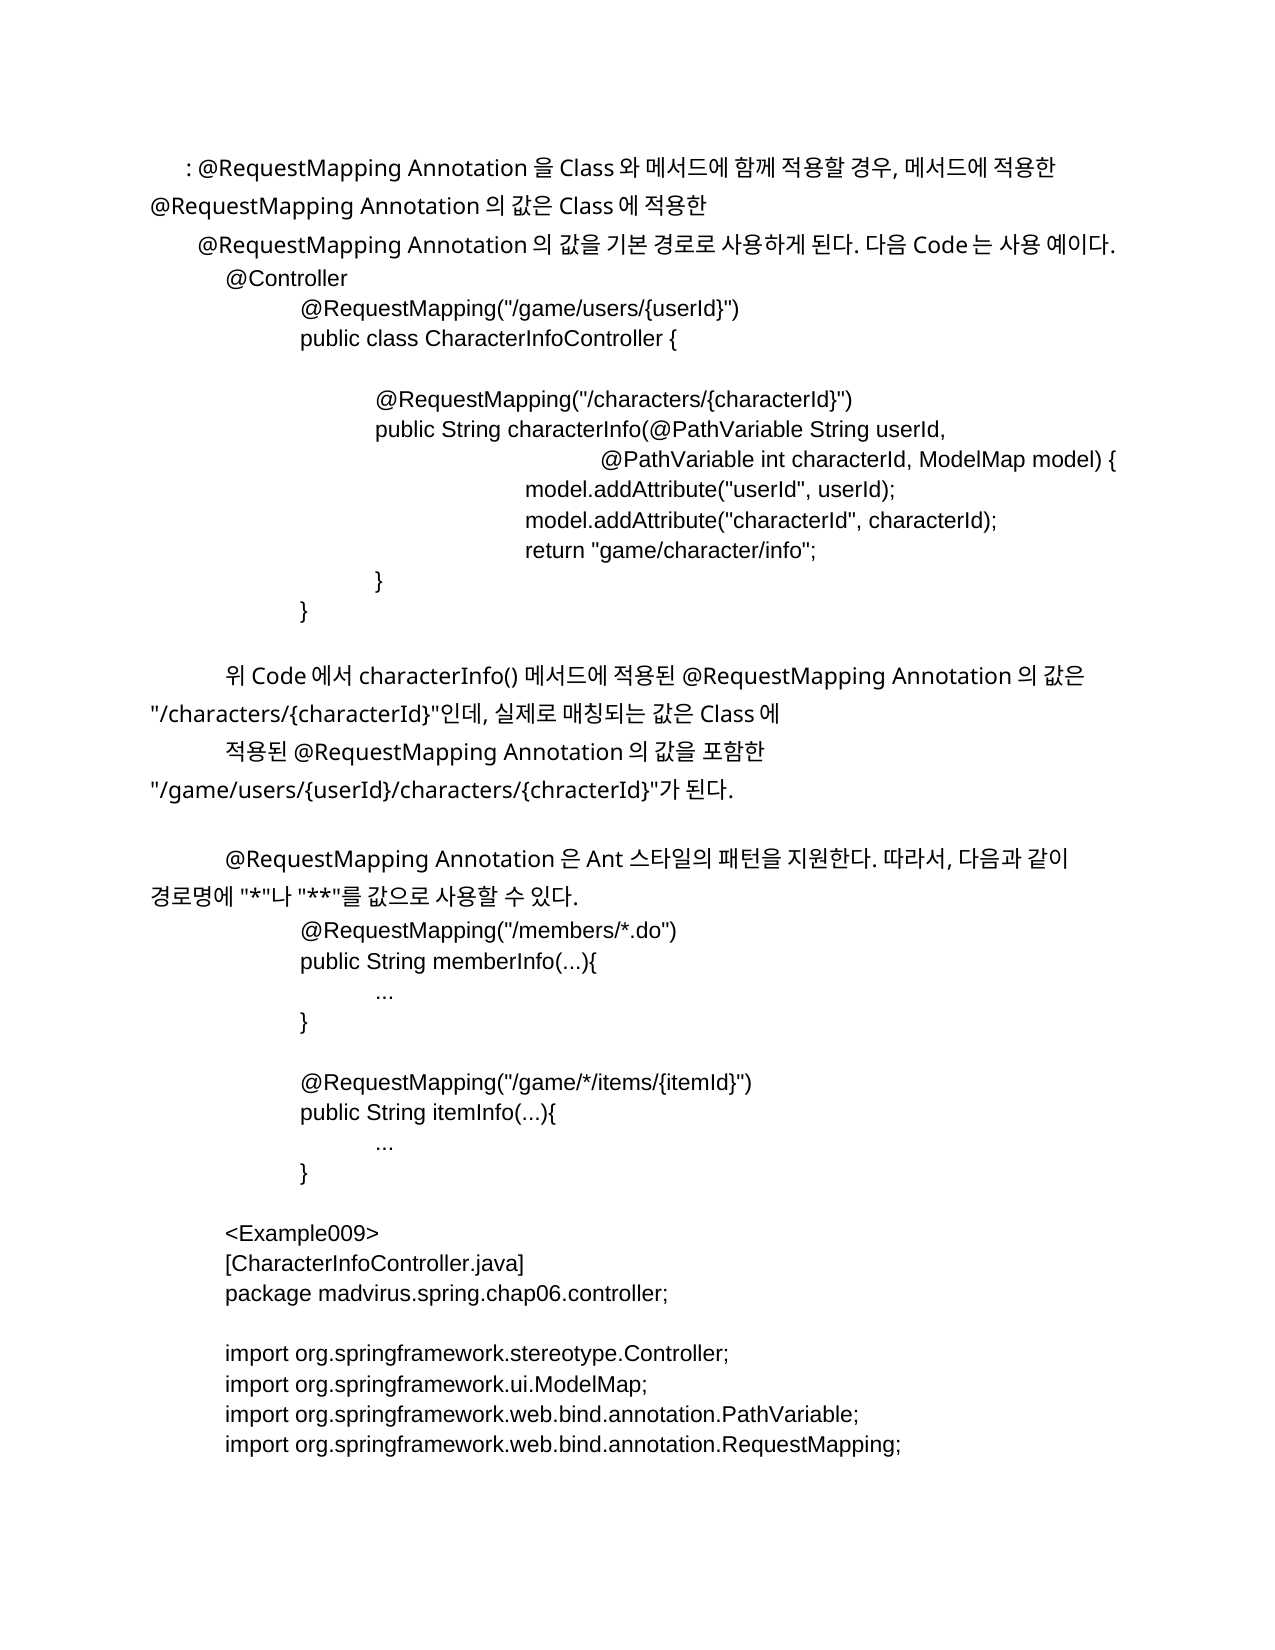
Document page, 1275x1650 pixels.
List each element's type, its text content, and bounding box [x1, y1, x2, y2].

text import org.springframework.ui.ModelMap; [150, 1371, 1125, 1397]
text public String memberInfo(...){ [150, 948, 1125, 974]
text ... [150, 978, 1125, 1004]
text @RequestMapping("/game/*/items/{itemId}") [150, 1068, 1125, 1095]
text import org.springframework.stereotype.Controller; [150, 1340, 1125, 1367]
text [CharacterInfoController.java] [150, 1250, 1125, 1276]
text 위 Code에서 characterInfo() 메서드에 적용된 @RequestMapping Annotation의 값은 "/characters/{characterId}"인데, 실제로 매칭되는 값은 Class에 [150, 658, 1125, 729]
text @RequestMapping("/characters/{characterId}") [150, 386, 1125, 412]
text @PathVariable int characterId, ModelMap model) { [150, 446, 1125, 472]
text @RequestMapping Annotation의 값을 기본 경로로 사용하게 된다. 다음 Code는 사용 예이다. [150, 227, 1125, 260]
text public String characterInfo(@PathVariable String userId, [150, 416, 1125, 442]
text @RequestMapping("/game/users/{userId}") [150, 295, 1125, 321]
text public String itemInfo(...){ [150, 1099, 1125, 1125]
text model.addAttribute("userId", userId); [150, 476, 1125, 503]
text @RequestMapping Annotation은 Ant 스타일의 패턴을 지원한다. 따라서, 다음과 같이 경로명에 "*"나 "**"를 값으로 사용할 수 있다. [150, 841, 1125, 912]
text : @RequestMapping Annotation을 Class와 메서드에 함께 적용할 경우, 메서드에 적용한 @RequestMapping Annotation의 값은 Class에 적용한 [150, 150, 1125, 222]
text } [150, 1008, 1125, 1034]
text public class CharacterInfoController { [150, 325, 1125, 352]
text } [150, 1159, 1125, 1186]
text 적용된 @RequestMapping Annotation의 값을 포함한 "/game/users/{userId}/characters/{chracterId}"가 된다. [150, 734, 1125, 806]
text import org.springframework.web.bind.annotation.PathVariable; [150, 1401, 1125, 1427]
text } [150, 567, 1125, 593]
text <Example009> [150, 1219, 1125, 1246]
text import org.springframework.web.bind.annotation.RequestMapping; [150, 1431, 1125, 1457]
text } [150, 597, 1125, 623]
text ... [150, 1129, 1125, 1155]
text @RequestMapping("/members/*.do") [150, 917, 1125, 944]
text @Controller [150, 265, 1125, 291]
text return "game/character/info"; [150, 537, 1125, 563]
text model.addAttribute("characterId", characterId); [150, 507, 1125, 533]
text package madvirus.spring.chap06.controller; [150, 1280, 1125, 1306]
